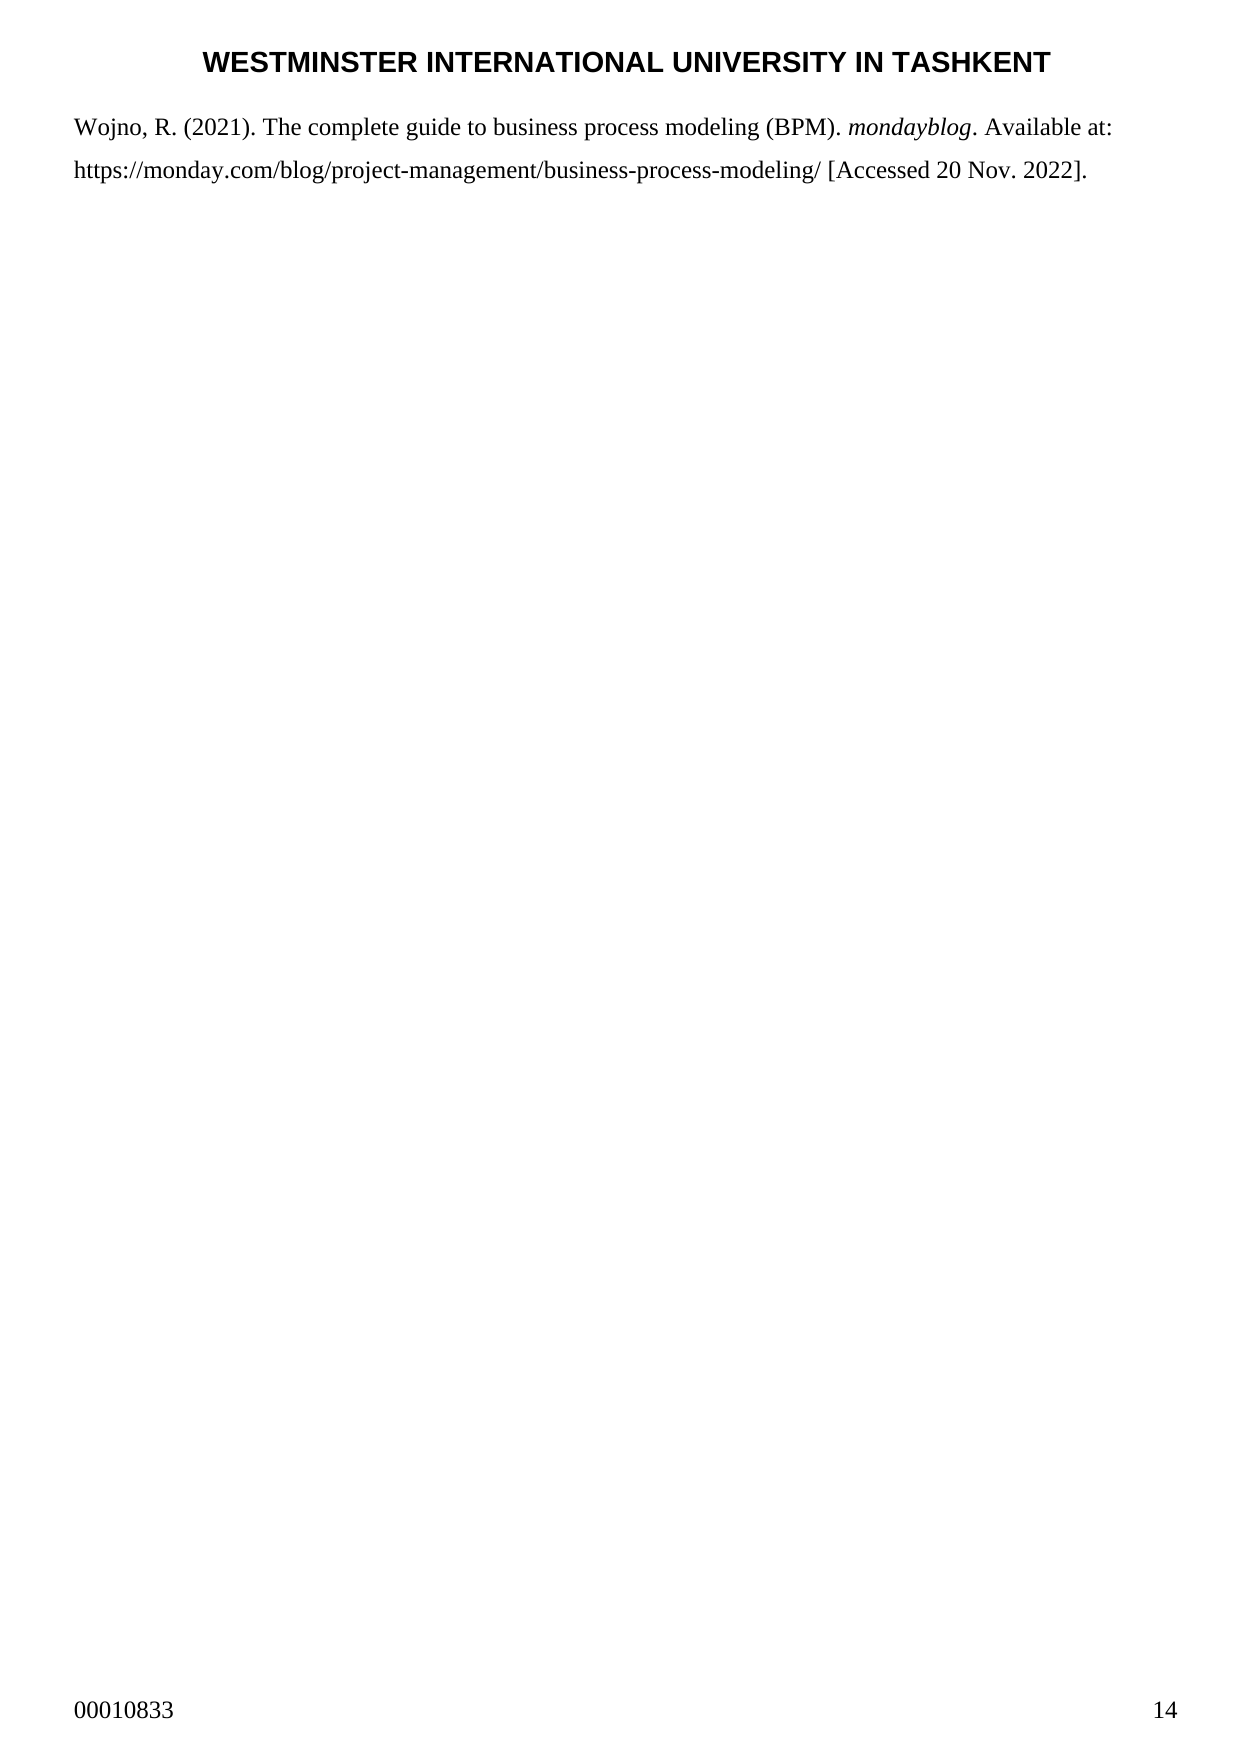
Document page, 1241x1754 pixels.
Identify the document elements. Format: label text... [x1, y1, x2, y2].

text Wojno, R. (2021). The complete guide to business process modeling (BPM). mondayblog. Available at: https://monday.com/blog/project-management/business-process-modeling/ [Accessed 20 Nov. 2022]. [74, 112, 1180, 184]
